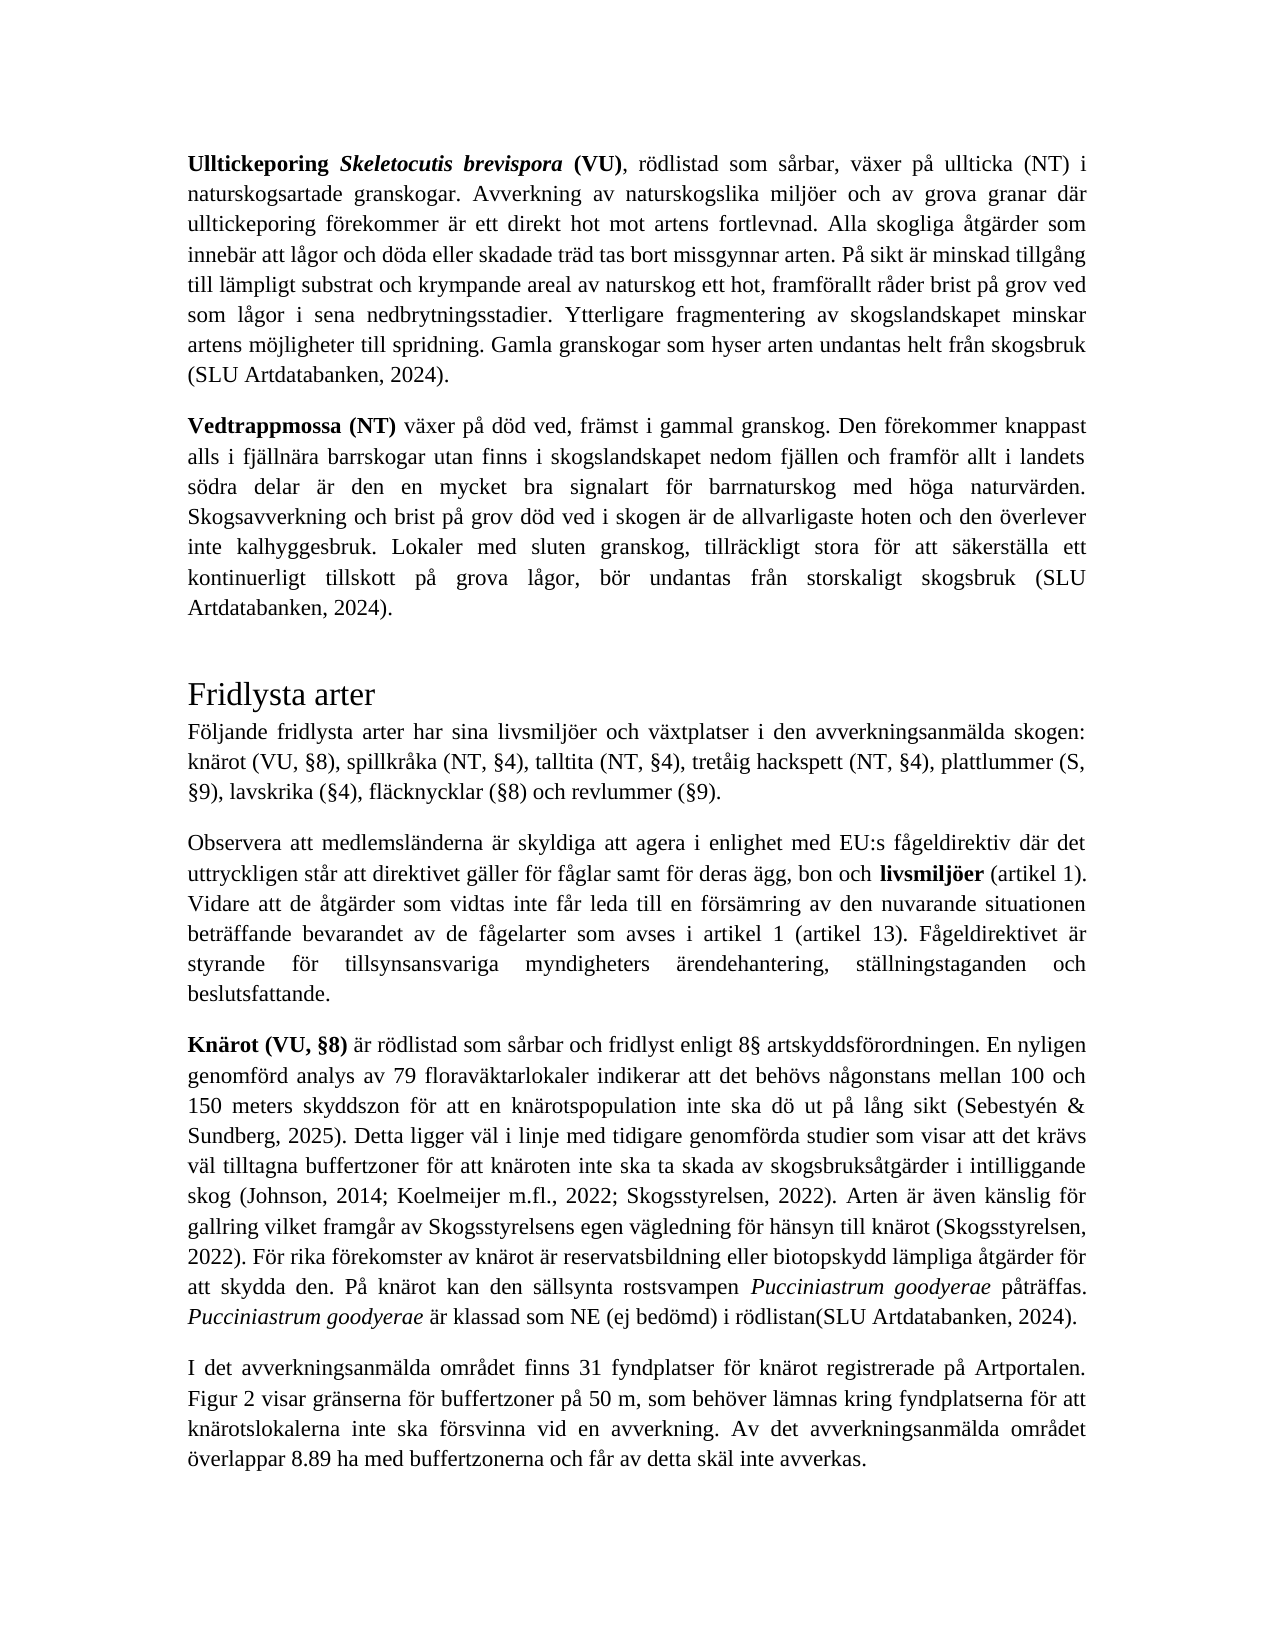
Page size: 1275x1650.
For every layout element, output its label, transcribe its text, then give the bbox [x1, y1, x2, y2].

text Observera att medlemsländerna är skyldiga att agera i enlighet med EU:s fågeldirektiv där det uttryckligen står att direktivet gäller för fåglar samt för deras ägg, bon och livsmiljöer (artikel 1). Vidare att de åtgärder som vidtas inte får leda till en försämring av den nuvarande situationen beträffande bevarandet av de fågelarter som avses i artikel 1 (artikel 13). Fågeldirektivet är styrande för tillsynsansvariga myndigheters ärendehantering, ställningstaganden och beslutsfattande. [187, 829, 1087, 1007]
subtitle Fridlysta arter [187, 674, 1087, 712]
text Vedtrappmossa (NT) växer på död ved, främst i gammal granskog. Den förekommer knappast alls i fjällnära barrskogar utan finns i skogslandskapet nedom fjällen och framför allt i landets södra delar är den en mycket bra signalart för barrnaturskog med höga naturvärden. Skogsavverkning och brist på grov död ved i skogen är de allvarligaste hoten och den överlever inte kalhyggesbruk. Lokaler med sluten granskog, tillräckligt stora för att säkerställa ett kontinuerligt tillskott på grova lågor, bör undantas från storskaligt skogsbruk (SLU Artdatabanken, 2024). [187, 412, 1087, 620]
text Följande fridlysta arter har sina livsmiljöer och växtplatser i den avverkningsanmälda skogen: knärot (VU, §8), spillkråka (NT, §4), talltita (NT, §4), tretåig hackspett (NT, §4), plattlummer (S, §9), lavskrika (§4), fläcknycklar (§8) och revlummer (§9). [187, 718, 1087, 805]
text Knärot (VU, §8) är rödlistad som sårbar och fridlyst enligt 8§ artskyddsförordningen. En nyligen genomförd analys av 79 floraväktarlokaler indikerar att det behövs någonstans mellan 100 och 150 meters skyddszon för att en knärotspopulation inte ska dö ut på lång sikt (Sebestyén & Sundberg, 2025). Detta ligger väl i linje med tidigare genomförda studier som visar att det krävs väl tilltagna buffertzoner för att knäroten inte ska ta skada av skogsbruksåtgärder i intilliggande skog (Johnson, 2014; Koelmeijer m.fl., 2022; Skogsstyrelsen, 2022). Arten är även känslig för gallring vilket framgår av Skogsstyrelsens egen vägledning för hänsyn till knärot (Skogsstyrelsen, 2022). För rika förekomster av knärot är reservatsbildning eller biotopskydd lämpliga åtgärder för att skydda den. På knärot kan den sällsynta rostsvampen Pucciniastrum goodyerae påträffas. Pucciniastrum goodyerae är klassad som NE (ej bedömd) i rödlistan(SLU Artdatabanken, 2024). [187, 1032, 1087, 1330]
text I det avverkningsanmälda området finns 31 fyndplatser för knärot registrerade på Artportalen. Figur 2 visar gränserna för buffertzoner på 50 m, som behöver lämnas kring fyndplatserna för att knärotslokalerna inte ska försvinna vid en avverkning. Av det avverkningsanmälda området överlappar 8.89 ha med buffertzonerna och får av detta skäl inte avverkas. [187, 1354, 1087, 1471]
text Ulltickeporing Skeletocutis brevispora (VU), rödlistad som sårbar, växer på ullticka (NT) i naturskogsartade granskogar. Avverkning av naturskogslika miljöer och av grova granar där ulltickeporing förekommer är ett direkt hot mot artens fortlevnad. Alla skogliga åtgärder som innebär att lågor och döda eller skadade träd tas bort missgynnar arten. På sikt är minskad tillgång till lämpligt substrat och krympande areal av naturskog ett hot, framförallt råder brist på grov ved som lågor i sena nedbrytningsstadier. Ytterligare fragmentering av skogslandskapet minskar artens möjligheter till spridning. Gamla granskogar som hyser arten undantas helt från skogsbruk (SLU Artdatabanken, 2024). [187, 150, 1087, 388]
